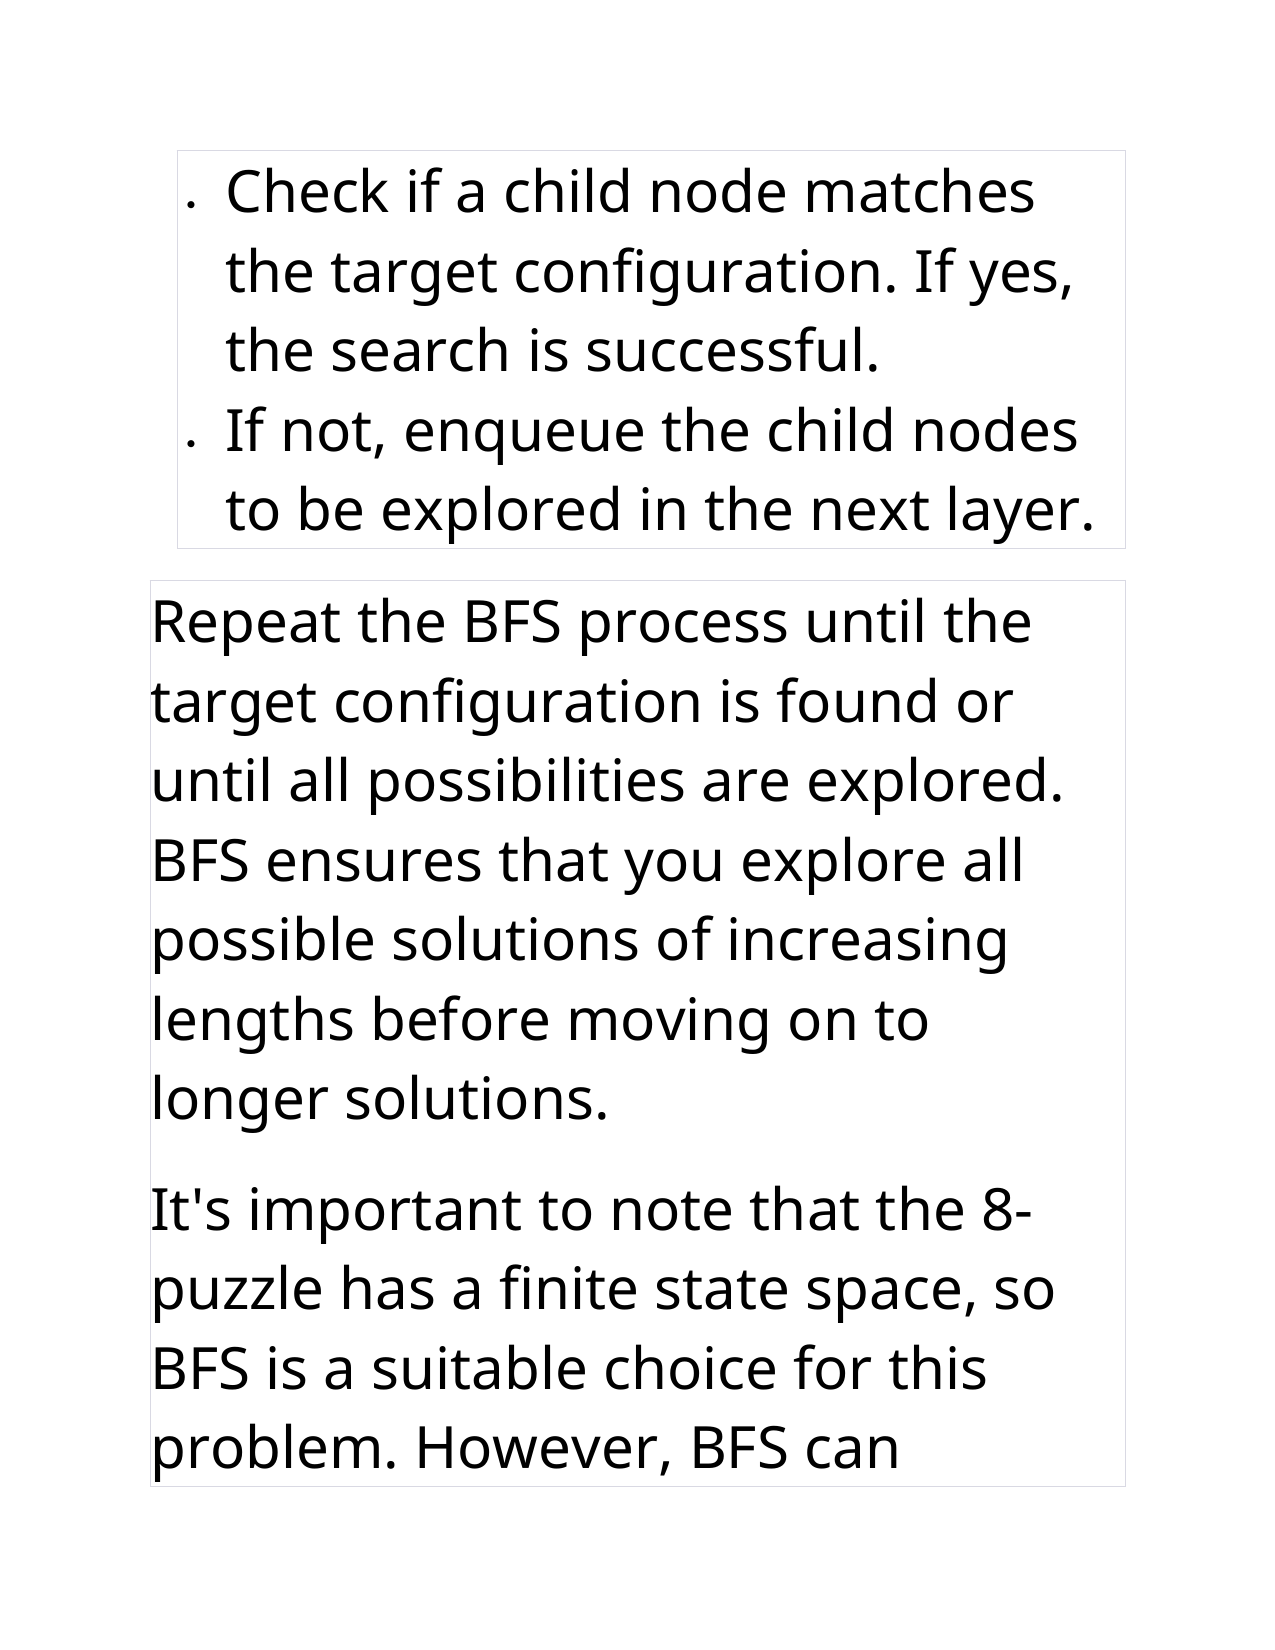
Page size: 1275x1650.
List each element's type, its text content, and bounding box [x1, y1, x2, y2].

list If not, enqueue the child nodes to be explored in the next layer. [178, 388, 1125, 548]
list Check if a child node matches the target configuration. If yes, the search is successful. [178, 151, 1125, 388]
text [151, 1167, 1125, 1486]
text Repeat the BFS process until the target configuration is found or until all possibilities are explored. BFS ensures that you explore all possible solutions of increasing lengths before moving on to longer solutions. [151, 581, 1125, 1137]
